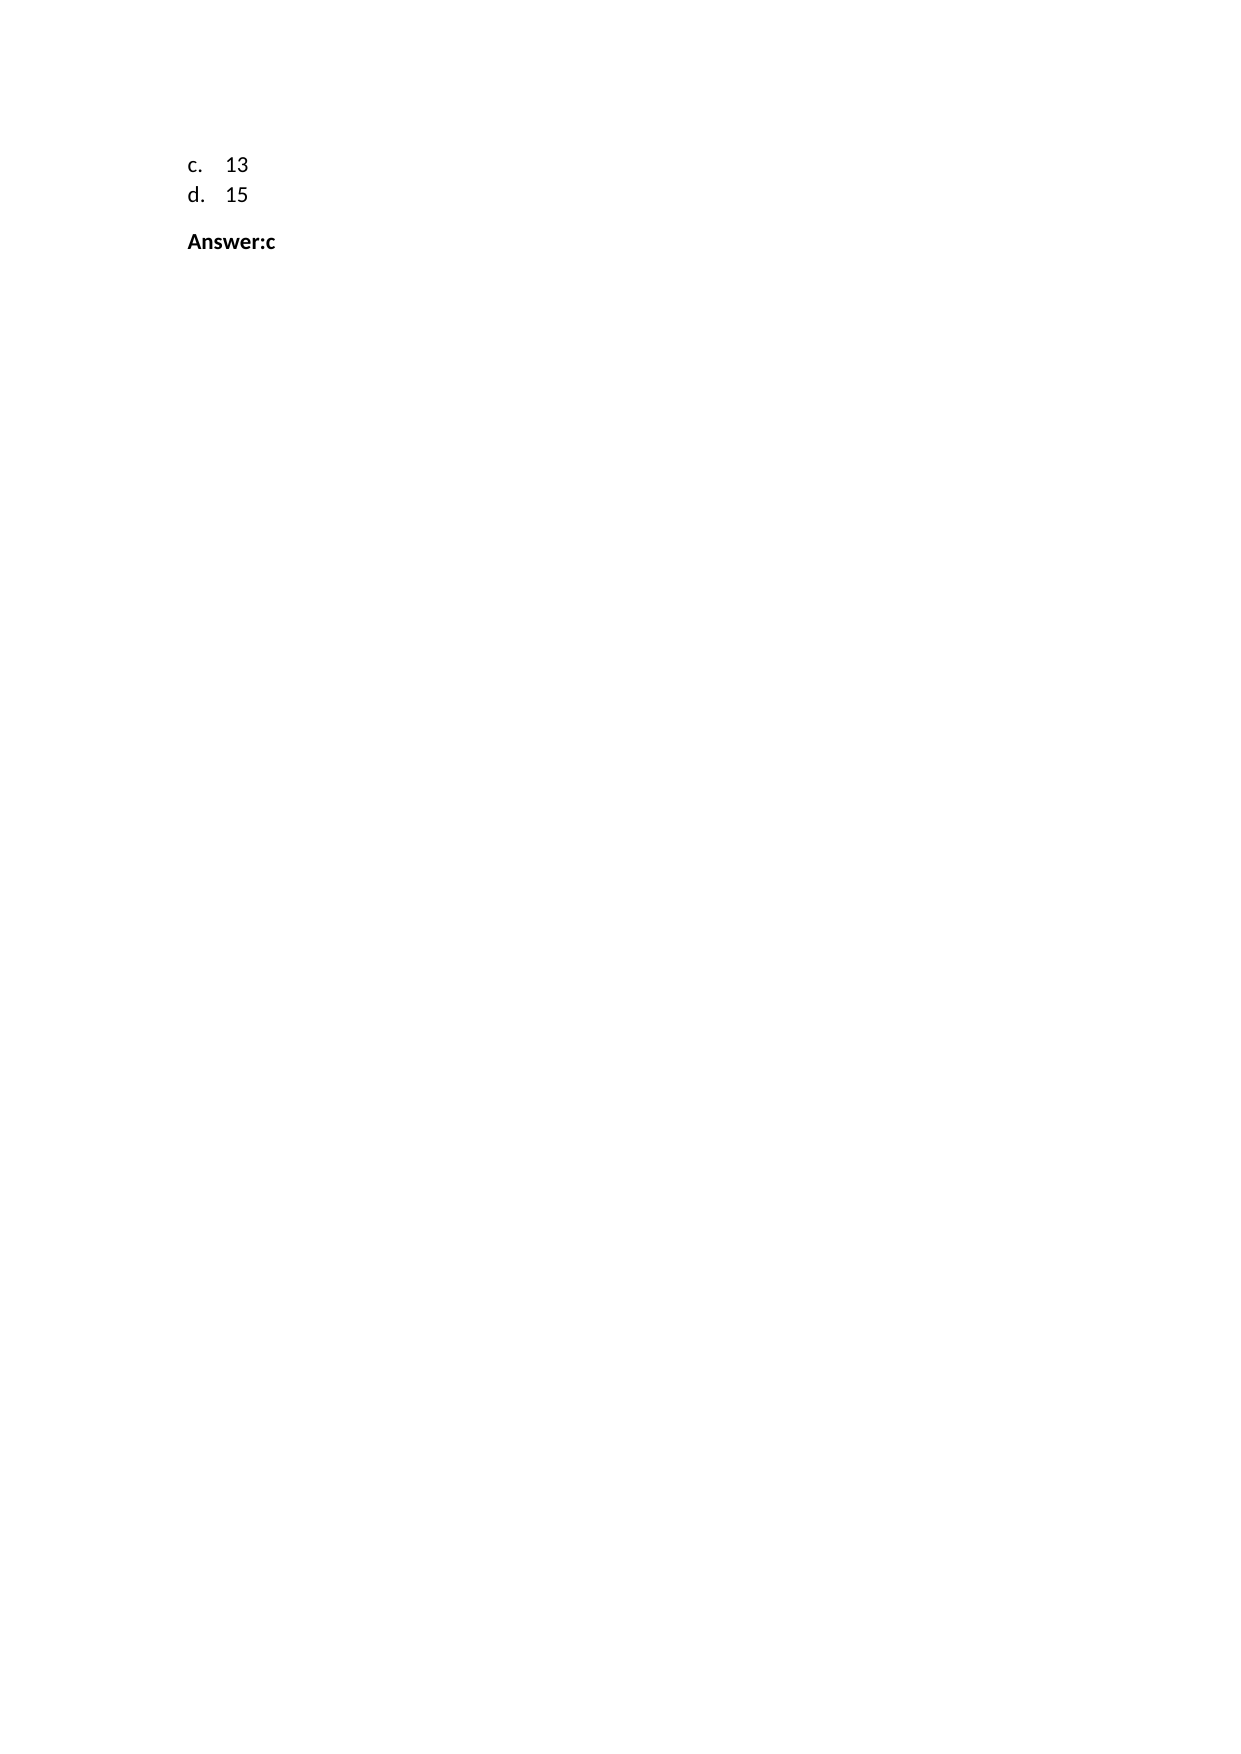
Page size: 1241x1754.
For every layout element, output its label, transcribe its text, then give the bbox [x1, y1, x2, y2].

text Answer:c [187, 227, 1090, 255]
list 13 [187, 150, 1090, 178]
list 15 [187, 180, 1090, 208]
